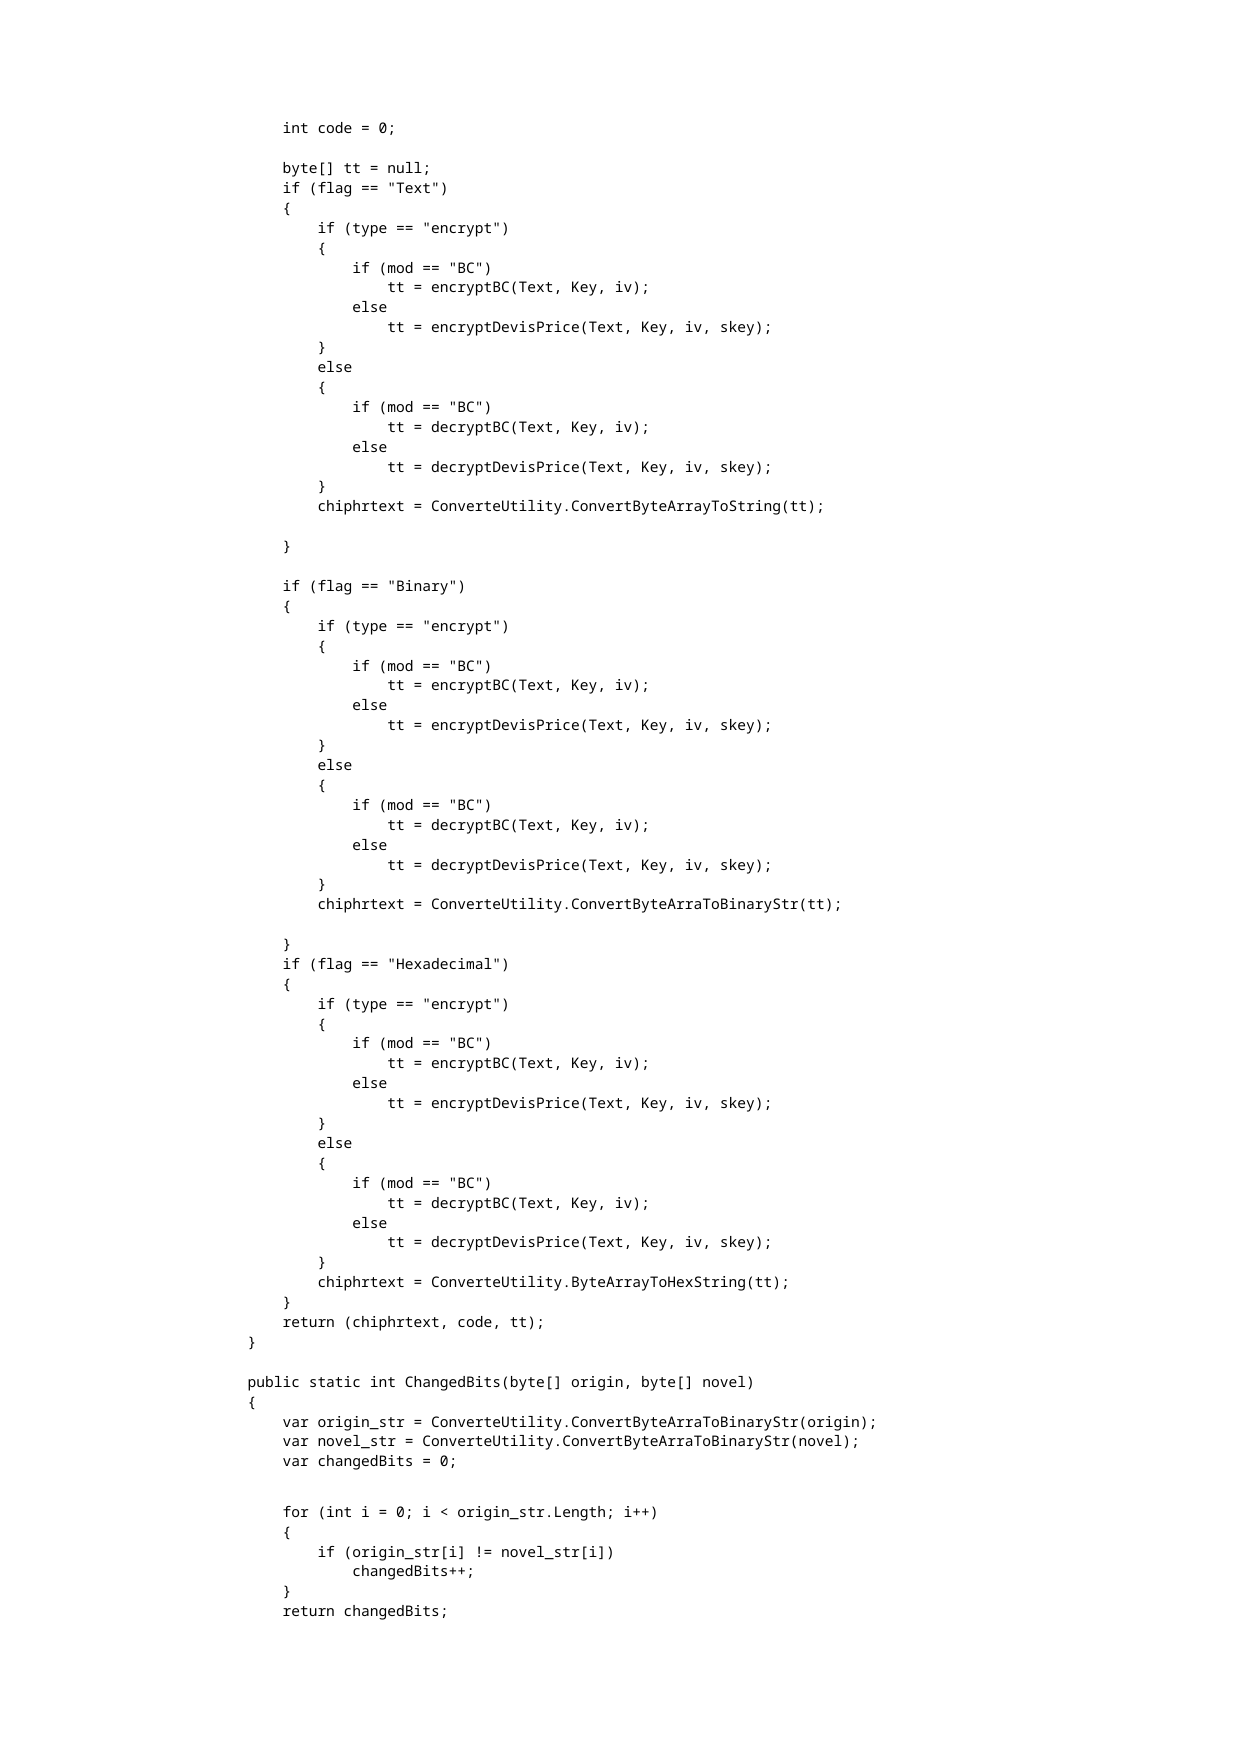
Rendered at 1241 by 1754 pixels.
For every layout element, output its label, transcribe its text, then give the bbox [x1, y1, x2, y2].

text { [177, 1153, 1152, 1173]
text if (flag == "Text") [177, 178, 1152, 198]
text } [177, 1581, 1152, 1601]
text var changedBits = 0; [177, 1451, 1152, 1471]
text else [177, 297, 1152, 317]
text tt = encryptDevisPrice(Text, Key, iv, skey); [177, 1093, 1152, 1113]
text } [177, 1292, 1152, 1312]
text tt = encryptDevisPrice(Text, Key, iv, skey); [177, 715, 1152, 735]
text tt = encryptBC(Text, Key, iv); [177, 675, 1152, 695]
text public static int ChangedBits(byte[] origin, byte[] novel) [177, 1372, 1152, 1391]
text var novel_str = ConverteUtility.ConvertByteArraToBinaryStr(novel); [177, 1431, 1152, 1451]
text var origin_str = ConverteUtility.ConvertByteArraToBinaryStr(origin); [177, 1411, 1152, 1431]
text { [177, 237, 1152, 257]
text chiphrtext = ConverteUtility.ConvertByteArraToBinaryStr(tt); [177, 894, 1152, 914]
text tt = decryptBC(Text, Key, iv); [177, 814, 1152, 834]
text } [177, 735, 1152, 755]
text tt = encryptBC(Text, Key, iv); [177, 1053, 1152, 1073]
text else [177, 1073, 1152, 1093]
text else [177, 755, 1152, 775]
text { [177, 974, 1152, 993]
text tt = decryptDevisPrice(Text, Key, iv, skey); [177, 854, 1152, 874]
text if (mod == "BC") [177, 397, 1152, 417]
text chiphrtext = ConverteUtility.ByteArrayToHexString(tt); [177, 1272, 1152, 1292]
text { [177, 377, 1152, 397]
text } [177, 476, 1152, 496]
text else [177, 834, 1152, 854]
text for (int i = 0; i < origin_str.Length; i++) [177, 1502, 1152, 1521]
text else [177, 357, 1152, 377]
text } [177, 934, 1152, 954]
text if (mod == "BC") [177, 1173, 1152, 1192]
text } [177, 1252, 1152, 1272]
text } [177, 536, 1152, 556]
text tt = encryptBC(Text, Key, iv); [177, 277, 1152, 297]
text changedBits++; [177, 1561, 1152, 1581]
text tt = decryptDevisPrice(Text, Key, iv, skey); [177, 456, 1152, 476]
text if (mod == "BC") [177, 1033, 1152, 1053]
text if (flag == "Hexadecimal") [177, 954, 1152, 974]
text if (mod == "BC") [177, 794, 1152, 814]
text int code = 0; [177, 118, 1152, 138]
text { [177, 1521, 1152, 1541]
text } [177, 1113, 1152, 1133]
text return (chiphrtext, code, tt); [177, 1312, 1152, 1332]
text } [177, 337, 1152, 357]
text { [177, 775, 1152, 794]
text { [177, 1391, 1152, 1411]
text else [177, 436, 1152, 456]
text tt = decryptBC(Text, Key, iv); [177, 1192, 1152, 1212]
text tt = decryptBC(Text, Key, iv); [177, 417, 1152, 436]
text { [177, 198, 1152, 218]
text if (type == "encrypt") [177, 218, 1152, 237]
text if (flag == "Binary") [177, 576, 1152, 596]
text { [177, 635, 1152, 655]
text } [177, 874, 1152, 894]
text else [177, 1212, 1152, 1232]
text if (type == "encrypt") [177, 993, 1152, 1013]
text tt = encryptDevisPrice(Text, Key, iv, skey); [177, 317, 1152, 337]
text return changedBits; [177, 1601, 1152, 1621]
text tt = decryptDevisPrice(Text, Key, iv, skey); [177, 1232, 1152, 1252]
text { [177, 1013, 1152, 1033]
text byte[] tt = null; [177, 158, 1152, 178]
text if (type == "encrypt") [177, 616, 1152, 635]
text } [177, 1332, 1152, 1352]
text else [177, 1133, 1152, 1153]
text if (mod == "BC") [177, 257, 1152, 277]
text else [177, 695, 1152, 715]
text chiphrtext = ConverteUtility.ConvertByteArrayToString(tt); [177, 496, 1152, 516]
text if (origin_str[i] != novel_str[i]) [177, 1541, 1152, 1561]
text if (mod == "BC") [177, 655, 1152, 675]
text { [177, 596, 1152, 616]
